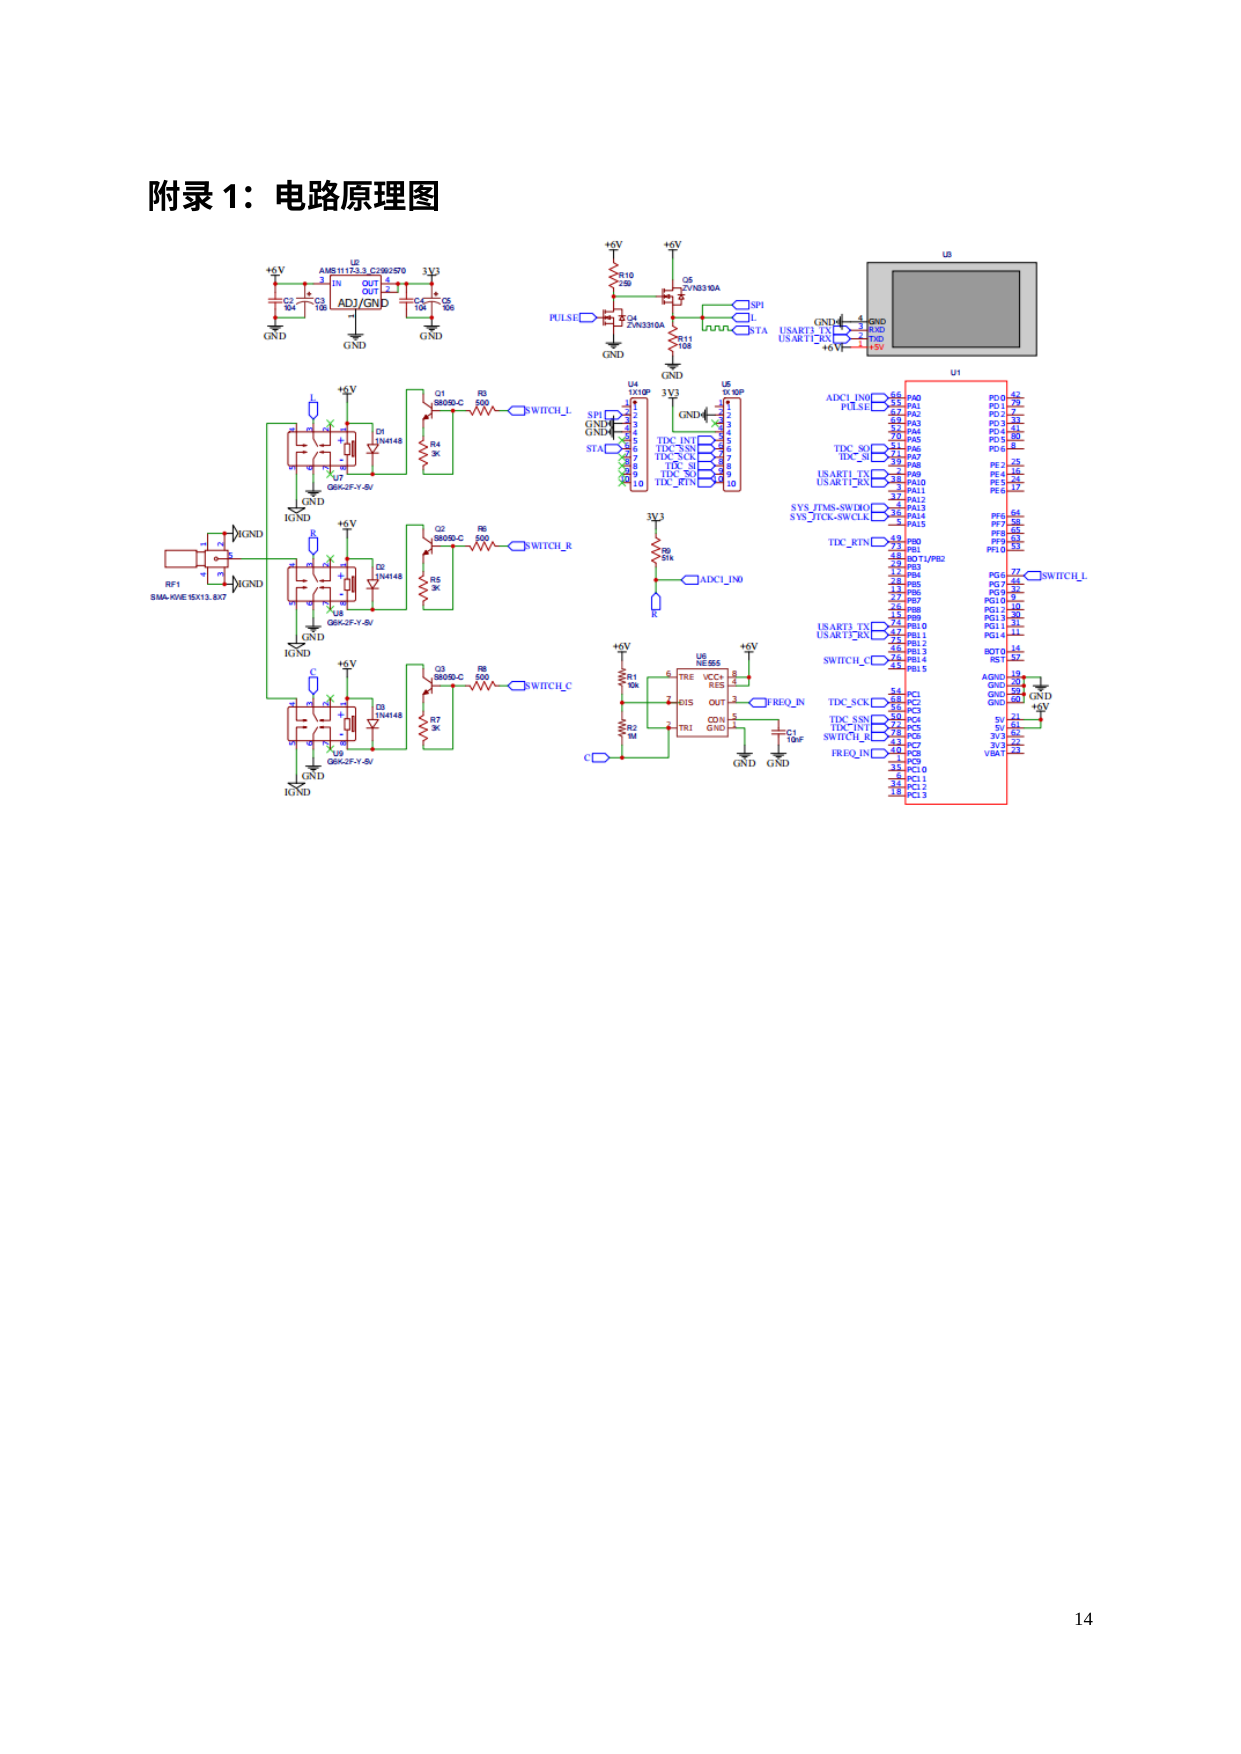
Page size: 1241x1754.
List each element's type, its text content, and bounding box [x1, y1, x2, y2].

subtitle 附录1：电路原理图 [148, 162, 1092, 227]
picture [147, 227, 1093, 813]
